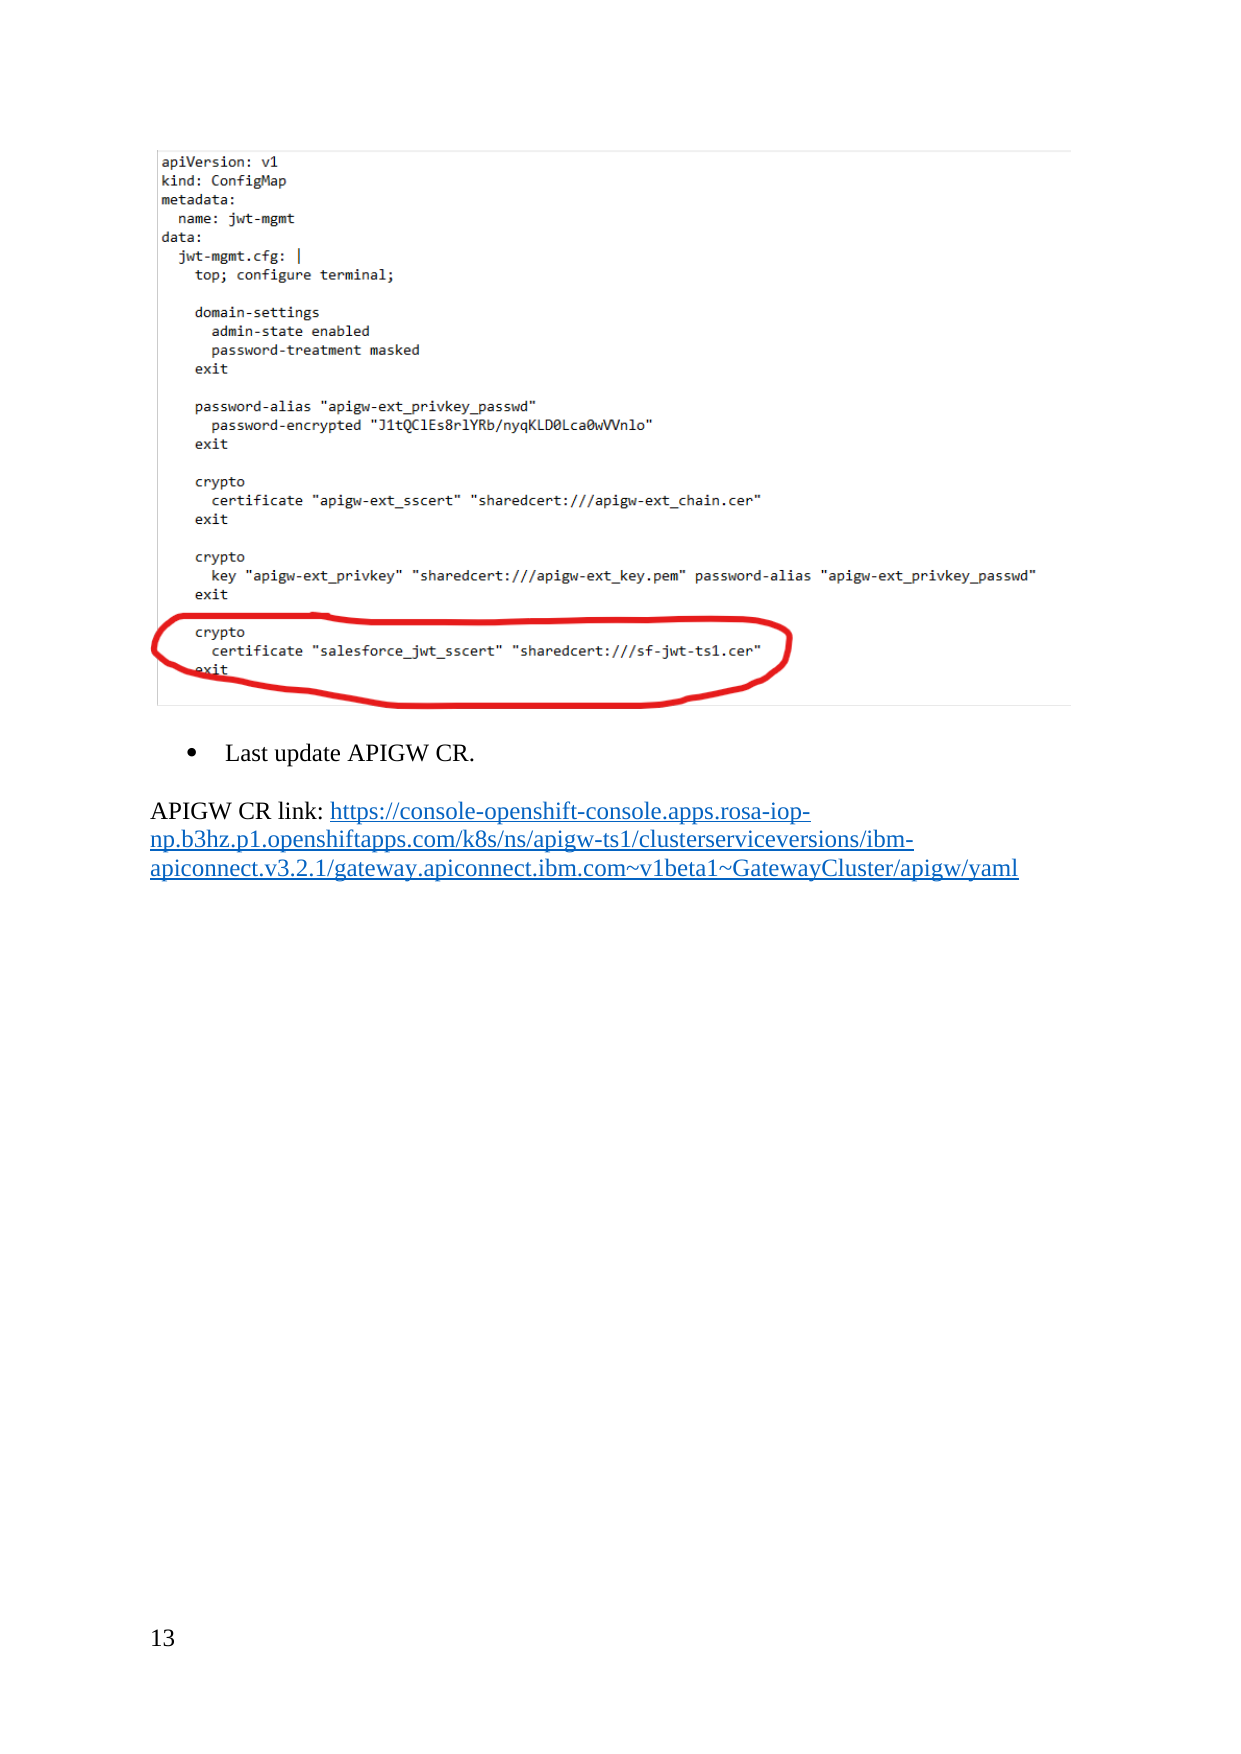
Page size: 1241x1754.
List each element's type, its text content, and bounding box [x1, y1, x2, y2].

picture [150, 150, 1071, 710]
list Last update APIGW CR. [187, 738, 1090, 767]
text APIGW CR link: https://console-openshift-console.apps.rosa-iop-np.b3hz.p1.openshiftapps.com/k8s/ns/apigw-ts1/clusterserviceversions/ibm-apiconnect.v3.2.1/gateway.apiconnect.ibm.com~v1beta1~GatewayCluster/apigw/yaml [150, 796, 1090, 882]
